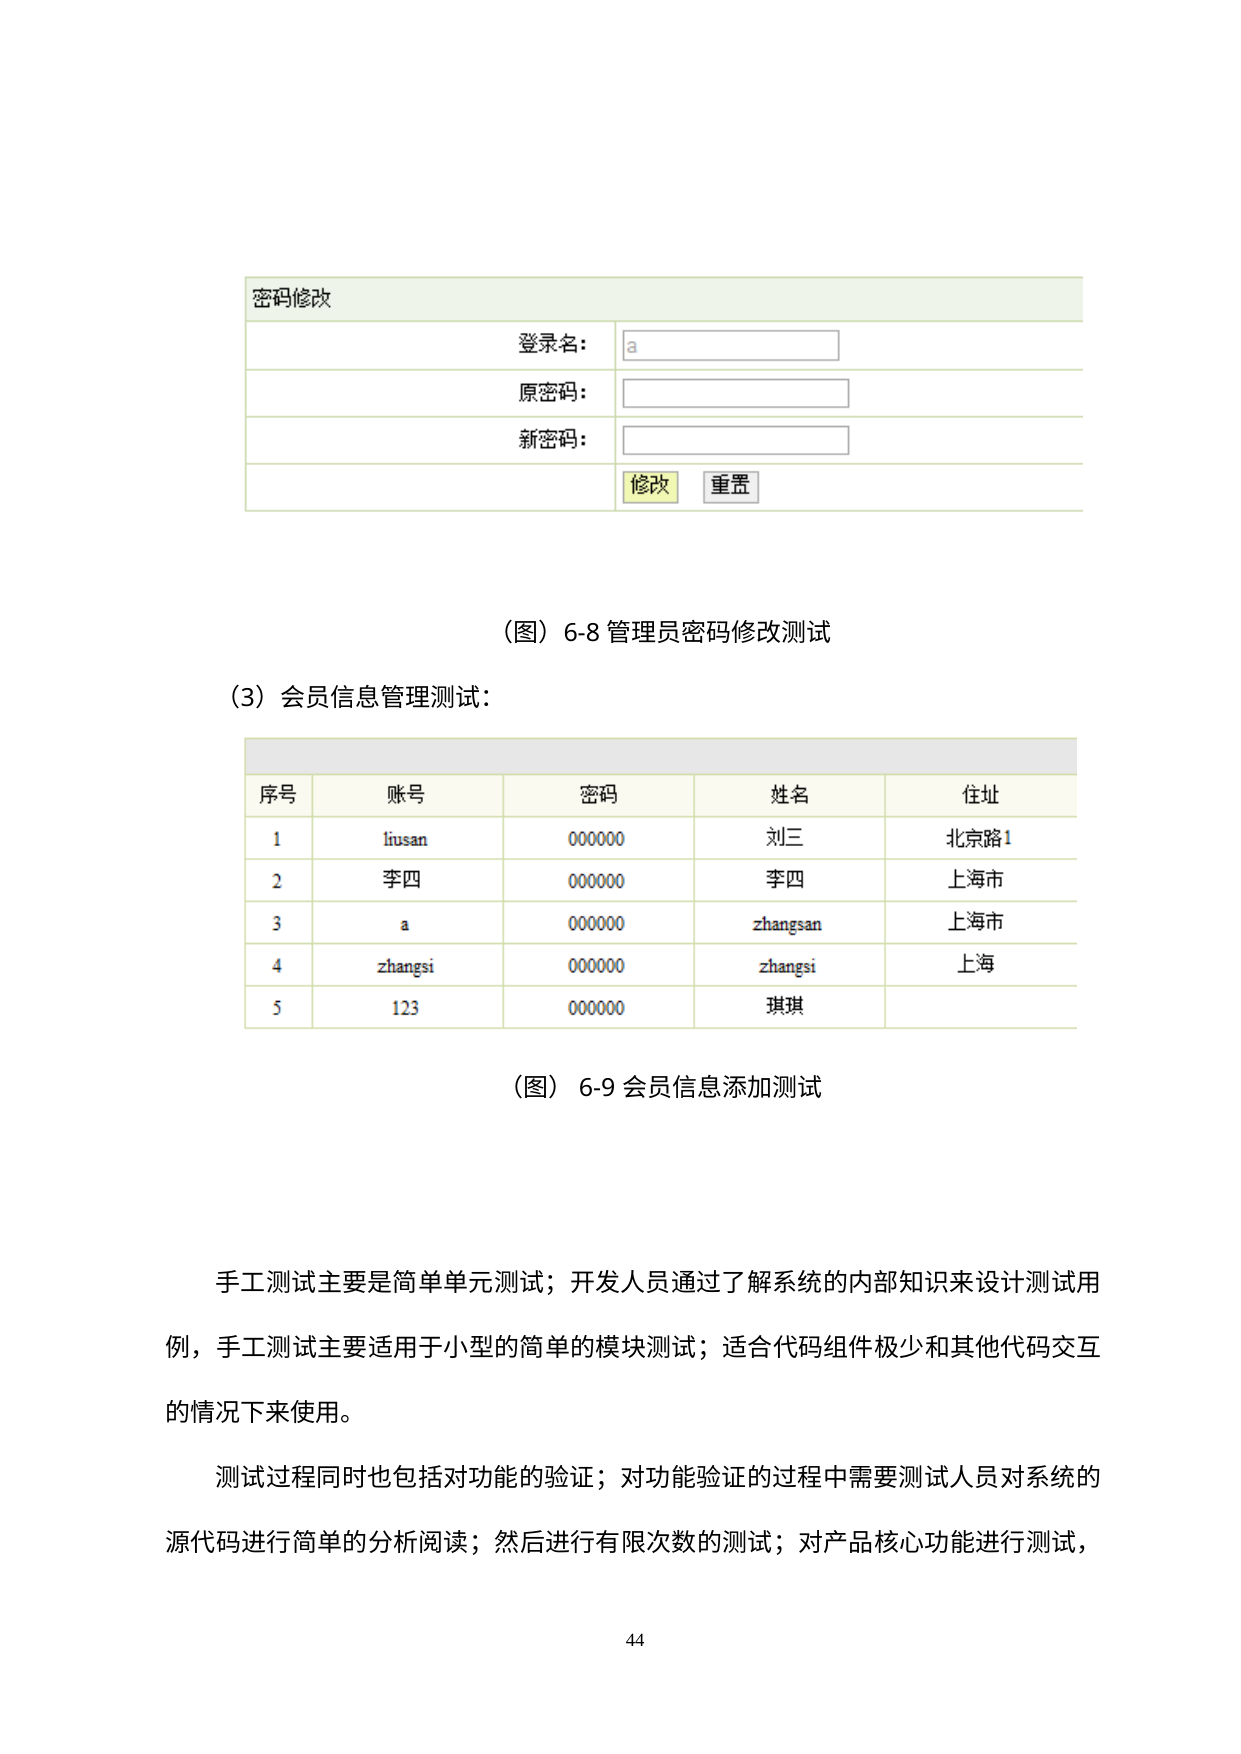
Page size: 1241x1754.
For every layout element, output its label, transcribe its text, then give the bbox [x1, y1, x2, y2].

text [165, 1443, 1104, 1573]
text （图）6-8 管理员密码修改测试 [165, 598, 1104, 663]
text （图） 6-9 会员信息添加测试 [165, 1053, 1104, 1118]
text 手工测试主要是简单单元测试；开发人员通过了解系统的内部知识来设计测试用例，手工测试主要适用于小型的简单的模块测试；适合代码组件极少和其他代码交互的情况下来使用。 [165, 1248, 1104, 1443]
text （3）会员信息管理测试： [165, 663, 1104, 728]
picture [243, 727, 1077, 1048]
picture [237, 272, 1083, 572]
